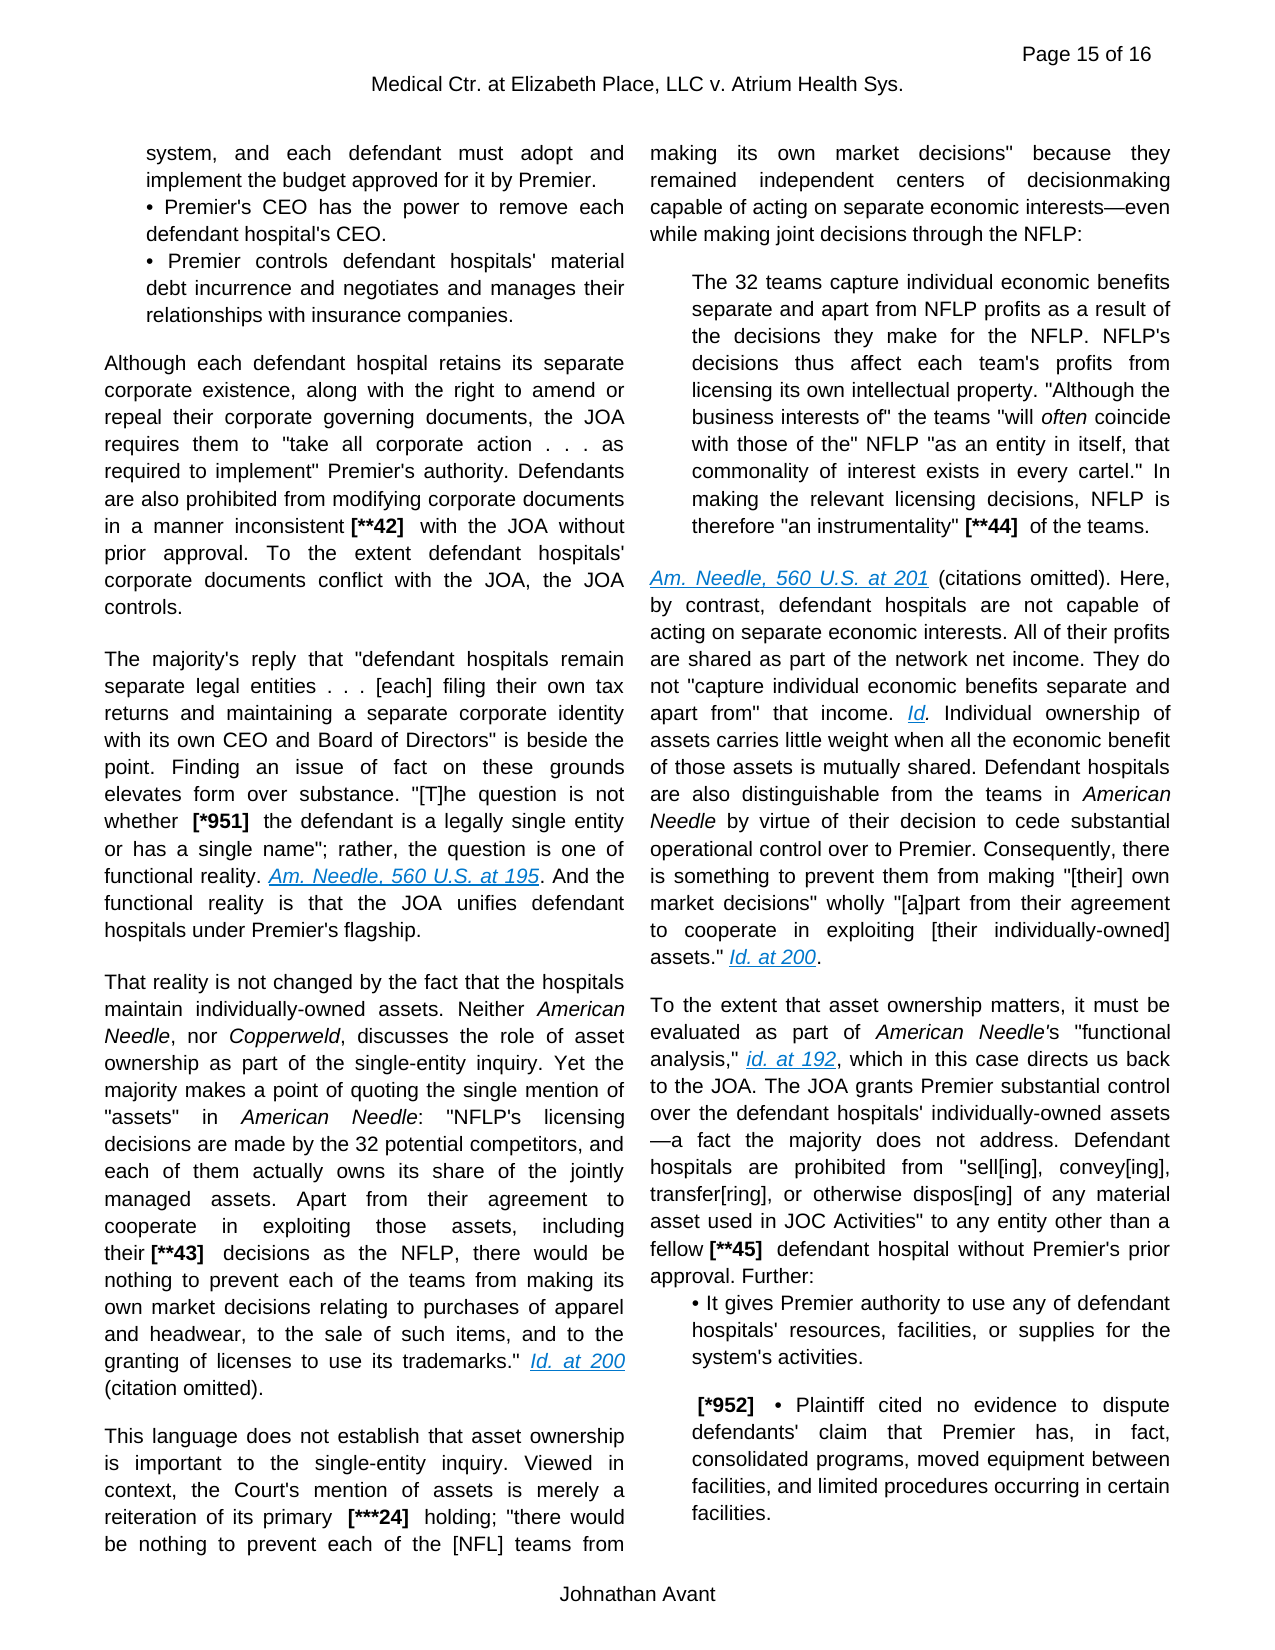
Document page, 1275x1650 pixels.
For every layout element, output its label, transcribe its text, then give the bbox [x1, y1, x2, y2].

text This language does not establish that asset ownership is important to the single-entity inquiry. Viewed in context, the Court's mention of assets is merely a reiteration of its primary [***24] holding; "there would be nothing to prevent each of the [NFL] teams from making its own market decisions" because they remained independent centers of decisionmaking capable of acting on separate economic interests—even while making joint decisions through the NFLP: [650, 137, 1171, 246]
text Although each defendant hospital retains its separate corporate existence, along with the right to amend or repeal their corporate governing documents, the JOA requires them to "take all corporate action . . . as required to implement" Premier's authority. Defendants are also prohibited from modifying corporate documents in a manner inconsistent [**42] with the JOA without prior approval. To the extent defendant hospitals' corporate documents conflict with the JOA, the JOA controls. [104, 348, 625, 619]
text • Premier controls defendant hospitals' material debt incurrence and negotiates and manages their relationships with insurance companies. [146, 246, 625, 327]
text • Premier's CEO has the power to remove each defendant hospital's CEO. [146, 192, 625, 246]
text [*952] • Plaintiff cited no evidence to dispute defendants' claim that Premier has, in fact, consolidated programs, moved equipment between facilities, and limited procedures occurring in certain facilities. [692, 1389, 1171, 1525]
text The majority's reply that "defendant hospitals remain separate legal entities . . . [each] filing their own tax returns and maintaining a separate corporate identity with its own CEO and Board of Directors" is beside the point. Finding an issue of fact on these grounds elevates form over substance. "[T]he question is not whether [*951] the defendant is a legally single entity or has a single name"; rather, the question is one of functional reality. Am. Needle, 560 U.S. at 195. And the functional reality is that the JOA unifies defendant hospitals under Premier's flagship. [104, 644, 625, 942]
text That reality is not changed by the fact that the hospitals maintain individually-owned assets. Neither American Needle, nor Copperweld, discusses the role of asset ownership as part of the single-entity inquiry. Yet the majority makes a point of quoting the single mention of "assets" in American Needle: "NFLP's licensing decisions are made by the 32 potential competitors, and each of them actually owns its share of the jointly managed assets. Apart from their agreement to cooperate in exploiting those assets, including their [**43] decisions as the NFLP, there would be nothing to prevent each of the teams from making its own market decisions relating to purchases of apparel and headwear, to the sale of such items, and to the granting of licenses to use its trademarks." Id. at 200 (citation omitted). [104, 967, 625, 1400]
text To the extent that asset ownership matters, it must be evaluated as part of American Needle's "functional analysis," id. at 192, which in this case directs us back to the JOA. The JOA grants Premier substantial control over the defendant hospitals' individually-owned assets—a fact the majority does not address. Defendant hospitals are prohibited from "sell[ing], convey[ing], transfer[ring], or otherwise dispos[ing] of any material asset used in JOC Activities" to any entity other than a fellow [**45] defendant hospital without Premier's prior approval. Further: [650, 989, 1171, 1287]
text The 32 teams capture individual economic benefits separate and apart from NFLP profits as a result of the decisions they make for the NFLP. NFLP's decisions thus affect each team's profits from licensing its own intellectual property. "Although the business interests of" the teams "will often coincide with those of the" NFLP "as an entity in itself, that commonality of interest exists in every cartel." In making the relevant licensing decisions, NFLP is therefore "an instrumentality" [**44] of the teams. [692, 267, 1171, 537]
text Am. Needle, 560 U.S. at 201 (citations omitted). Here, by contrast, defendant hospitals are not capable of acting on separate economic interests. All of their profits are shared as part of the network net income. They do not "capture individual economic benefits separate and apart from" that income. Id. Individual ownership of assets carries little weight when all the economic benefit of those assets is mutually shared. Defendant hospitals are also distinguishable from the teams in American Needle by virtue of their decision to cede substantial operational control over to Premier. Consequently, there is something to prevent them from making "[their] own market decisions" wholly "[a]part from their agreement to cooperate in exploiting [their individually-owned] assets." Id. at 200. [650, 562, 1171, 969]
text This language does not establish that asset ownership is important to the single-entity inquiry. Viewed in context, the Court's mention of assets is merely a reiteration of its primary [***24] holding; "there would be nothing to prevent each of the [NFL] teams from making its own market decisions" because they remained independent centers of decisionmaking capable of acting on separate economic interests—even while making joint decisions through the NFLP: [104, 1421, 625, 1556]
text • It gives Premier authority to use any of defendant hospitals' resources, facilities, or supplies for the system's activities. [692, 1287, 1171, 1369]
